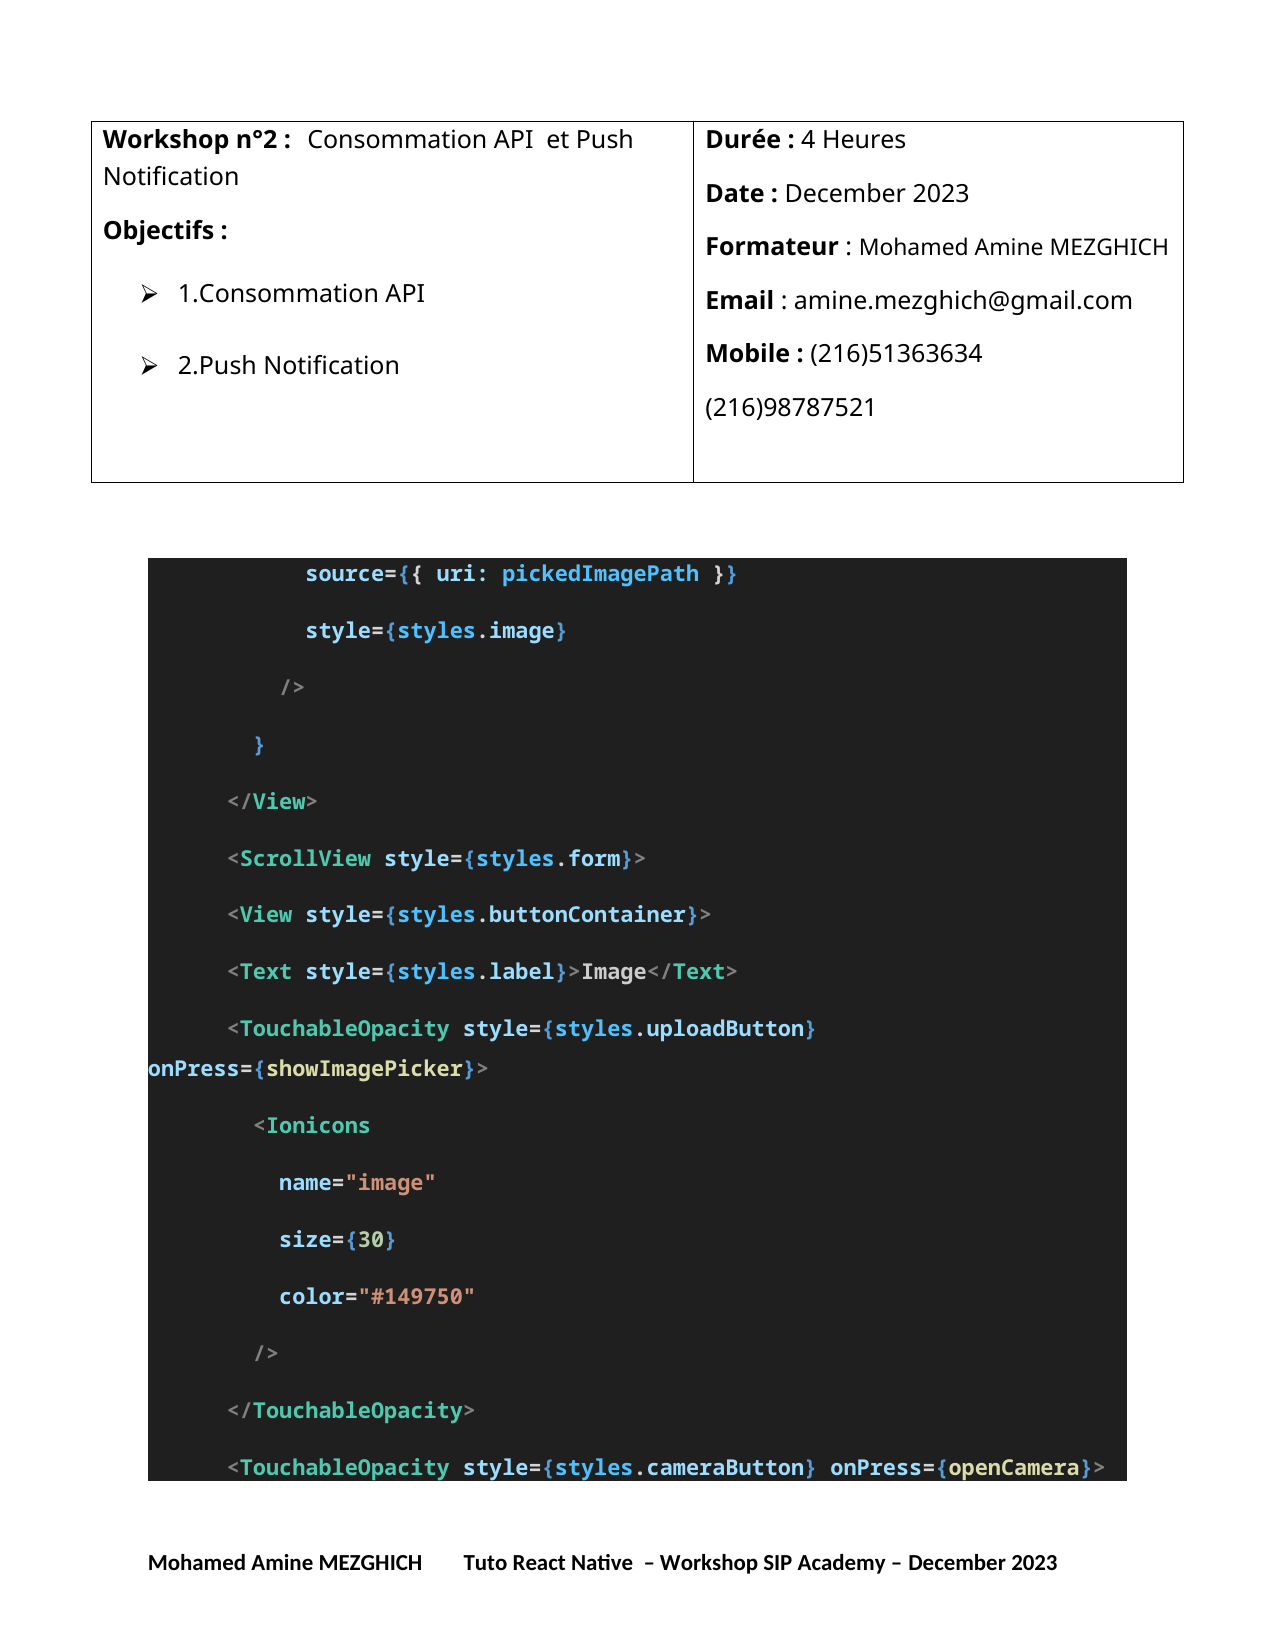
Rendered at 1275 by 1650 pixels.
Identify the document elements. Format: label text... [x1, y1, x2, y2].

text } [148, 729, 1127, 759]
text <Text style={styles.label}>Image</Text> [148, 956, 1127, 986]
text style={styles.image} [148, 615, 1127, 645]
text <ScrollView style={styles.form}> [148, 843, 1127, 872]
text source={{ uri: pickedImagePath }} [148, 558, 1127, 588]
text /> [148, 1338, 1127, 1368]
text <Ionicons [148, 1110, 1127, 1140]
text <TouchableOpacity style={styles.uploadButton} onPress={showImagePicker}> [148, 1013, 1127, 1083]
text <TouchableOpacity style={styles.cameraButton} onPress={openCamera}> [148, 1452, 1127, 1481]
text name="image" [148, 1167, 1127, 1197]
text </View> [148, 786, 1127, 816]
text <View style={styles.buttonContainer}> [148, 899, 1127, 929]
text </TouchableOpacity> [148, 1395, 1127, 1424]
text size={30} [148, 1224, 1127, 1254]
text color="#149750" [148, 1281, 1127, 1311]
text /> [148, 672, 1127, 702]
